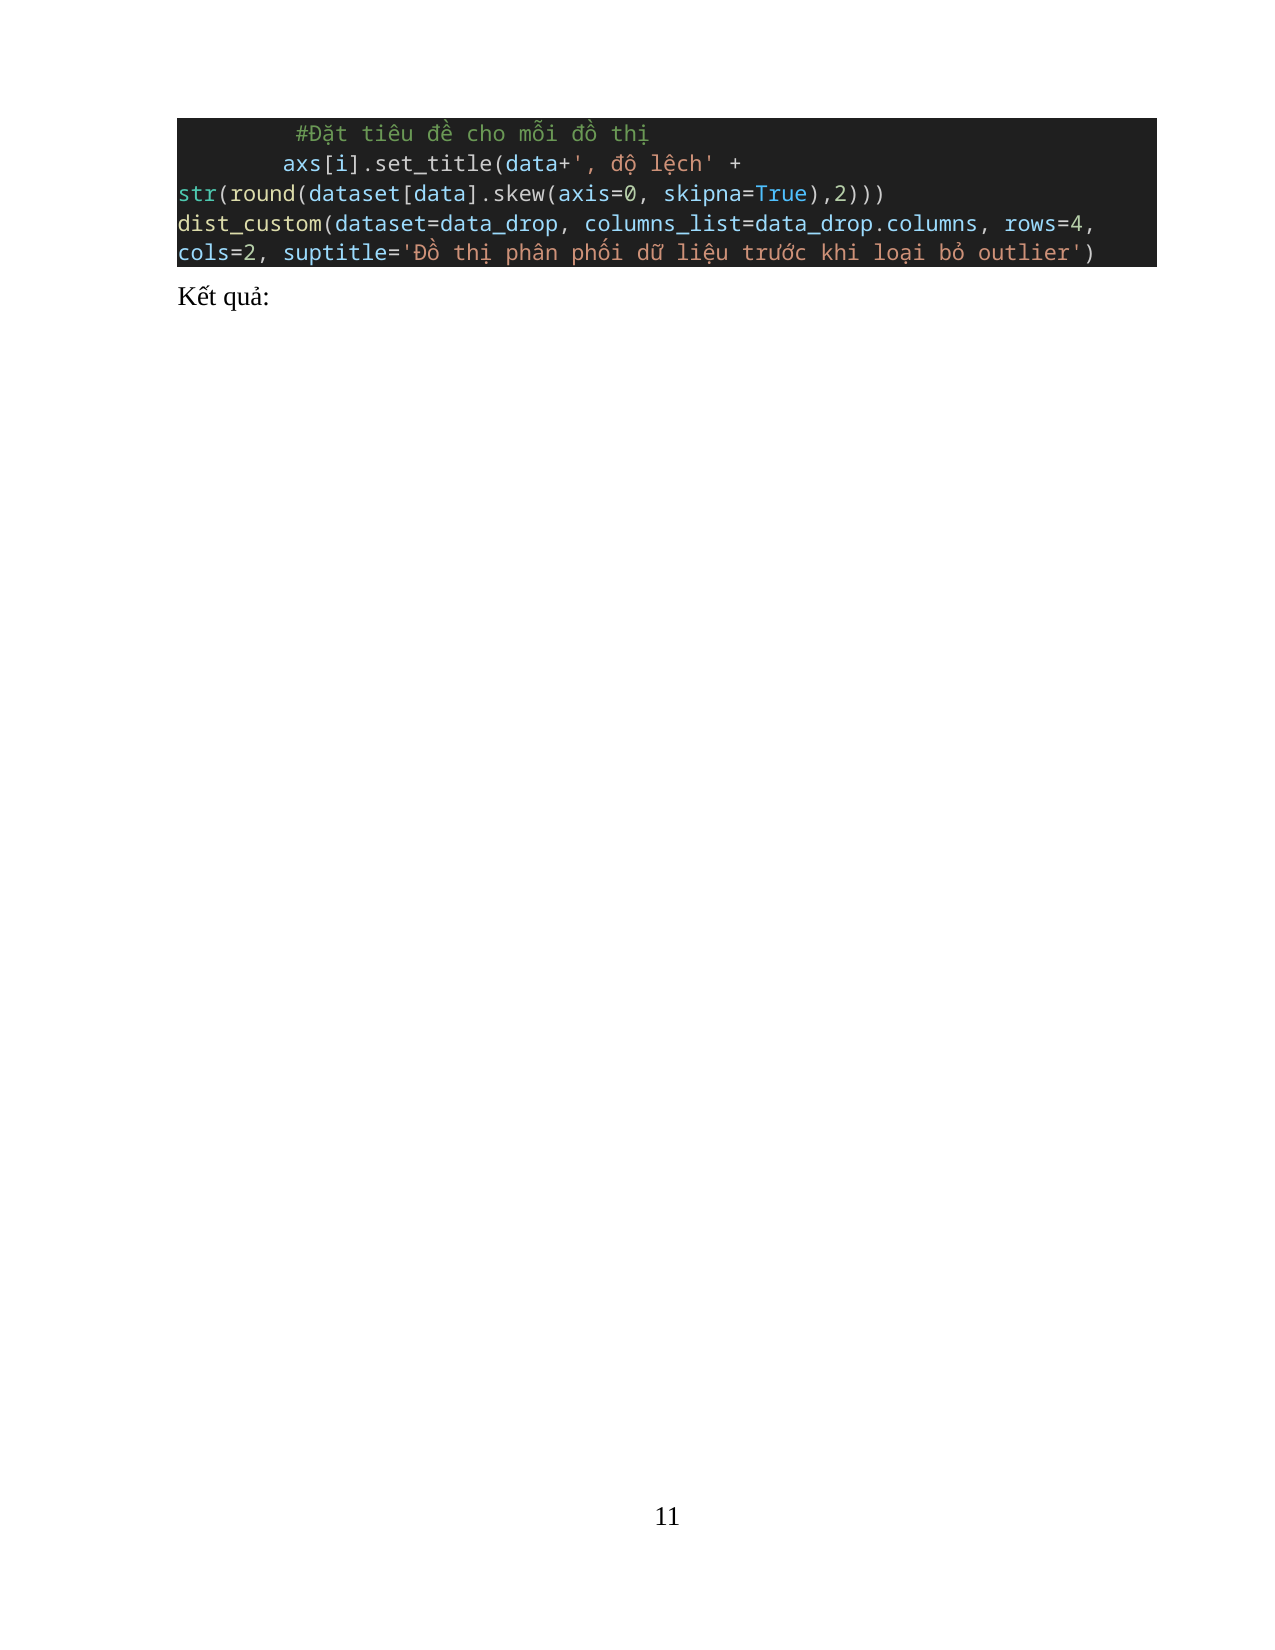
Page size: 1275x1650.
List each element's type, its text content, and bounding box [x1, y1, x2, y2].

text axs[i].set_title(data+', độ lệch' + str(round(dataset[data].skew(axis=0, skipna=True),2))) [177, 148, 1157, 207]
text dist_custom(dataset=data_drop, columns_list=data_drop.columns, rows=4, cols=2, suptitle='Đồ thị phân phối dữ liệu trước khi loại bỏ outlier') [177, 207, 1157, 267]
text Kết quả: [177, 279, 1157, 311]
text #Đặt tiêu đề cho mỗi đồ thị [177, 118, 1157, 148]
